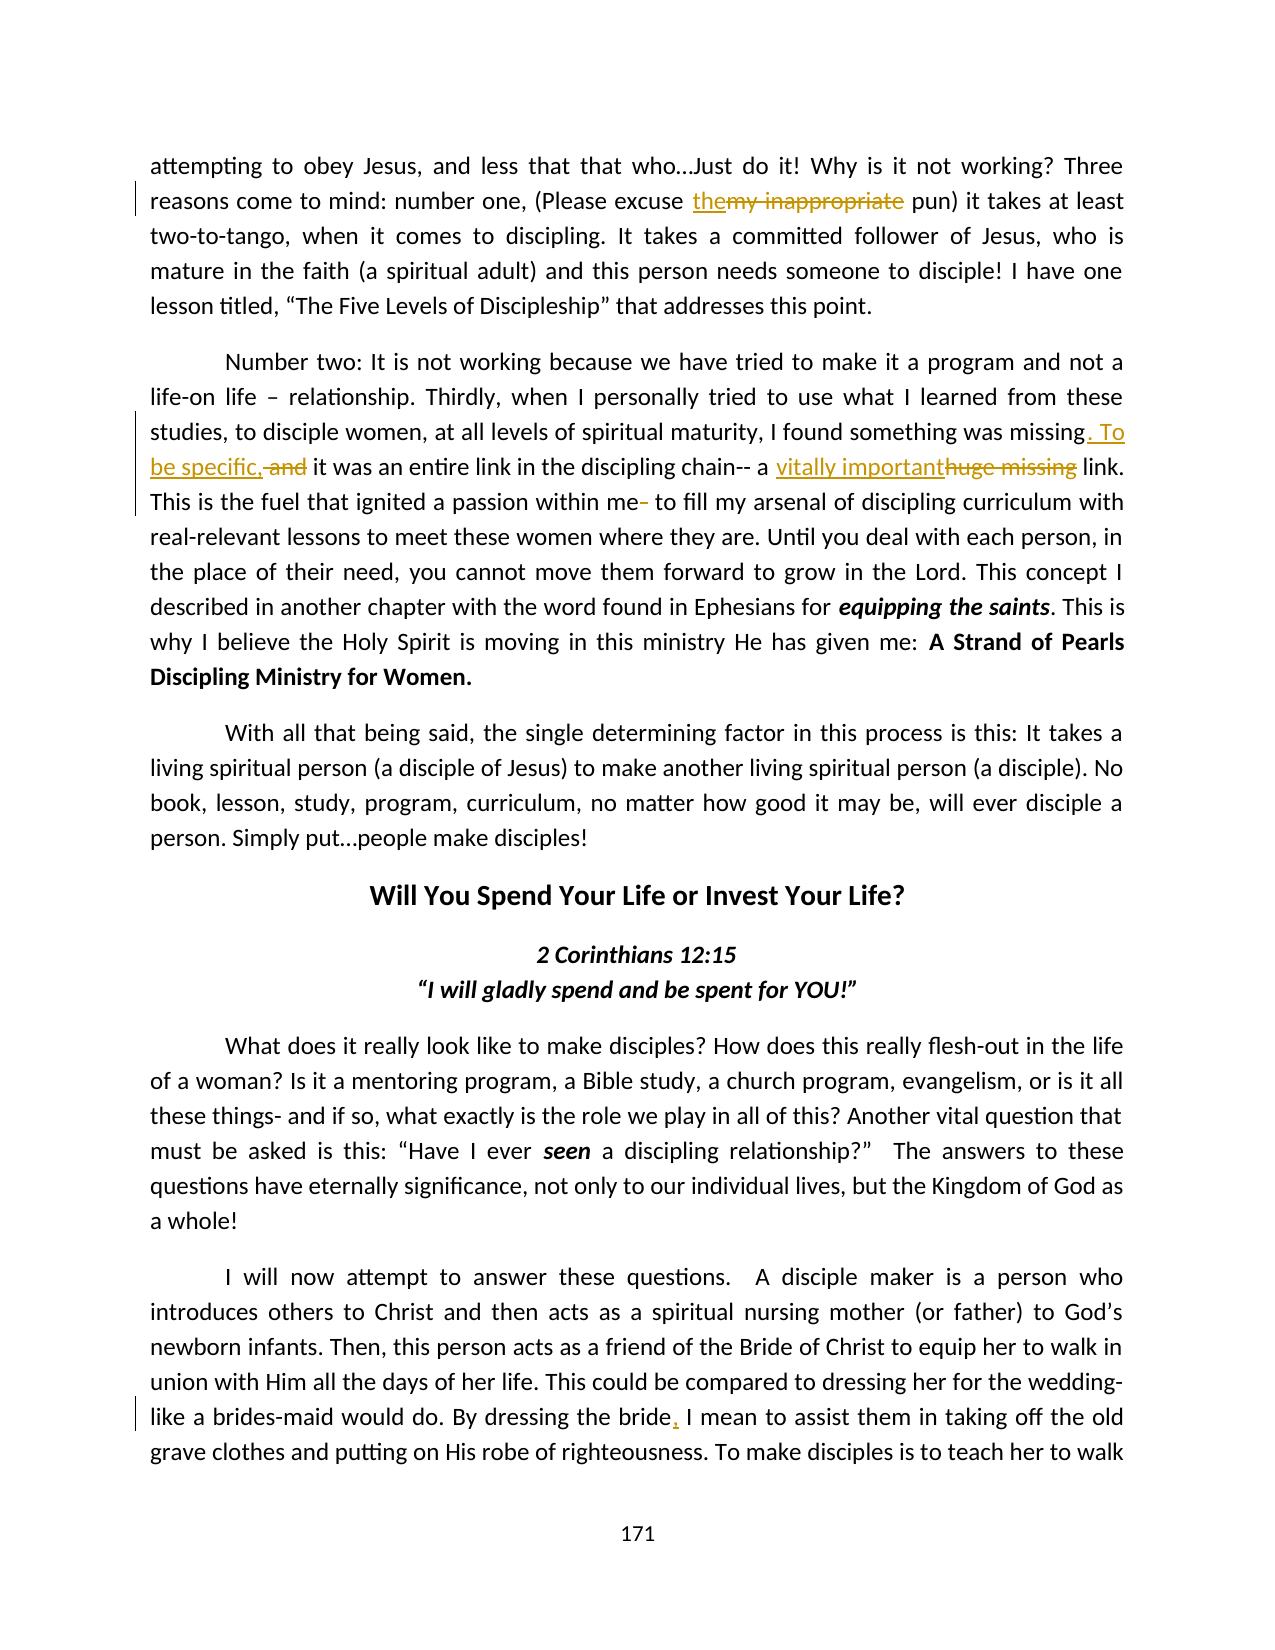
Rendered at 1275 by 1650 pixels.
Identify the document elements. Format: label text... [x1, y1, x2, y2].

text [150, 150, 1125, 321]
list “I will gladly spend and be spent for YOU!” [150, 974, 1125, 1005]
text With all that being said, the single determining factor in this process is this: It takes a living spiritual person (a disciple of Jesus) to make another living spiritual person (a disciple). No book, lesson, study, program, curriculum, no matter how good it may be, will ever disciple a person. Simply put…people make disciples! [150, 717, 1125, 852]
text Will You Spend Your Life or Invest Your Life? [150, 877, 1125, 913]
text What does it really look like to make disciples? How does this really flesh-out in the life of a woman? Is it a mentoring program, a Bible study, a church program, evangelism, or is it all these things- and if so, what exactly is the role we play in all of this? Another vital question that must be asked is this: “Have I ever seen a discipling relationship?” The answers to these questions have eternally significance, not only to our individual lives, but the Kingdom of God as a whole! [150, 1030, 1125, 1236]
text Number two: It is not working because we have tried to make it a program and not a life-on life – relationship. Thirdly, when I personally tried to use what I learned from these studies, to disciple women, at all levels of spiritual maturity, I found something was missing it was an entire link in the discipling chain-- a link. This is the fuel that ignited a passion within me to fill my arsenal of discipling curriculum with real-relevant lessons to meet these women where they are. Until you deal with each person, in the place of their need, you cannot move them forward to grow in the Lord. This concept I described in another chapter with the word found in Ephesians for equipping the saints. This is why I believe the Holy Spirit is moving in this ministry He has given me: A Strand of Pearls Discipling Ministry for Women. [150, 346, 1125, 691]
list 2 Corinthians 12:15 [150, 939, 1125, 970]
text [150, 1261, 1125, 1466]
